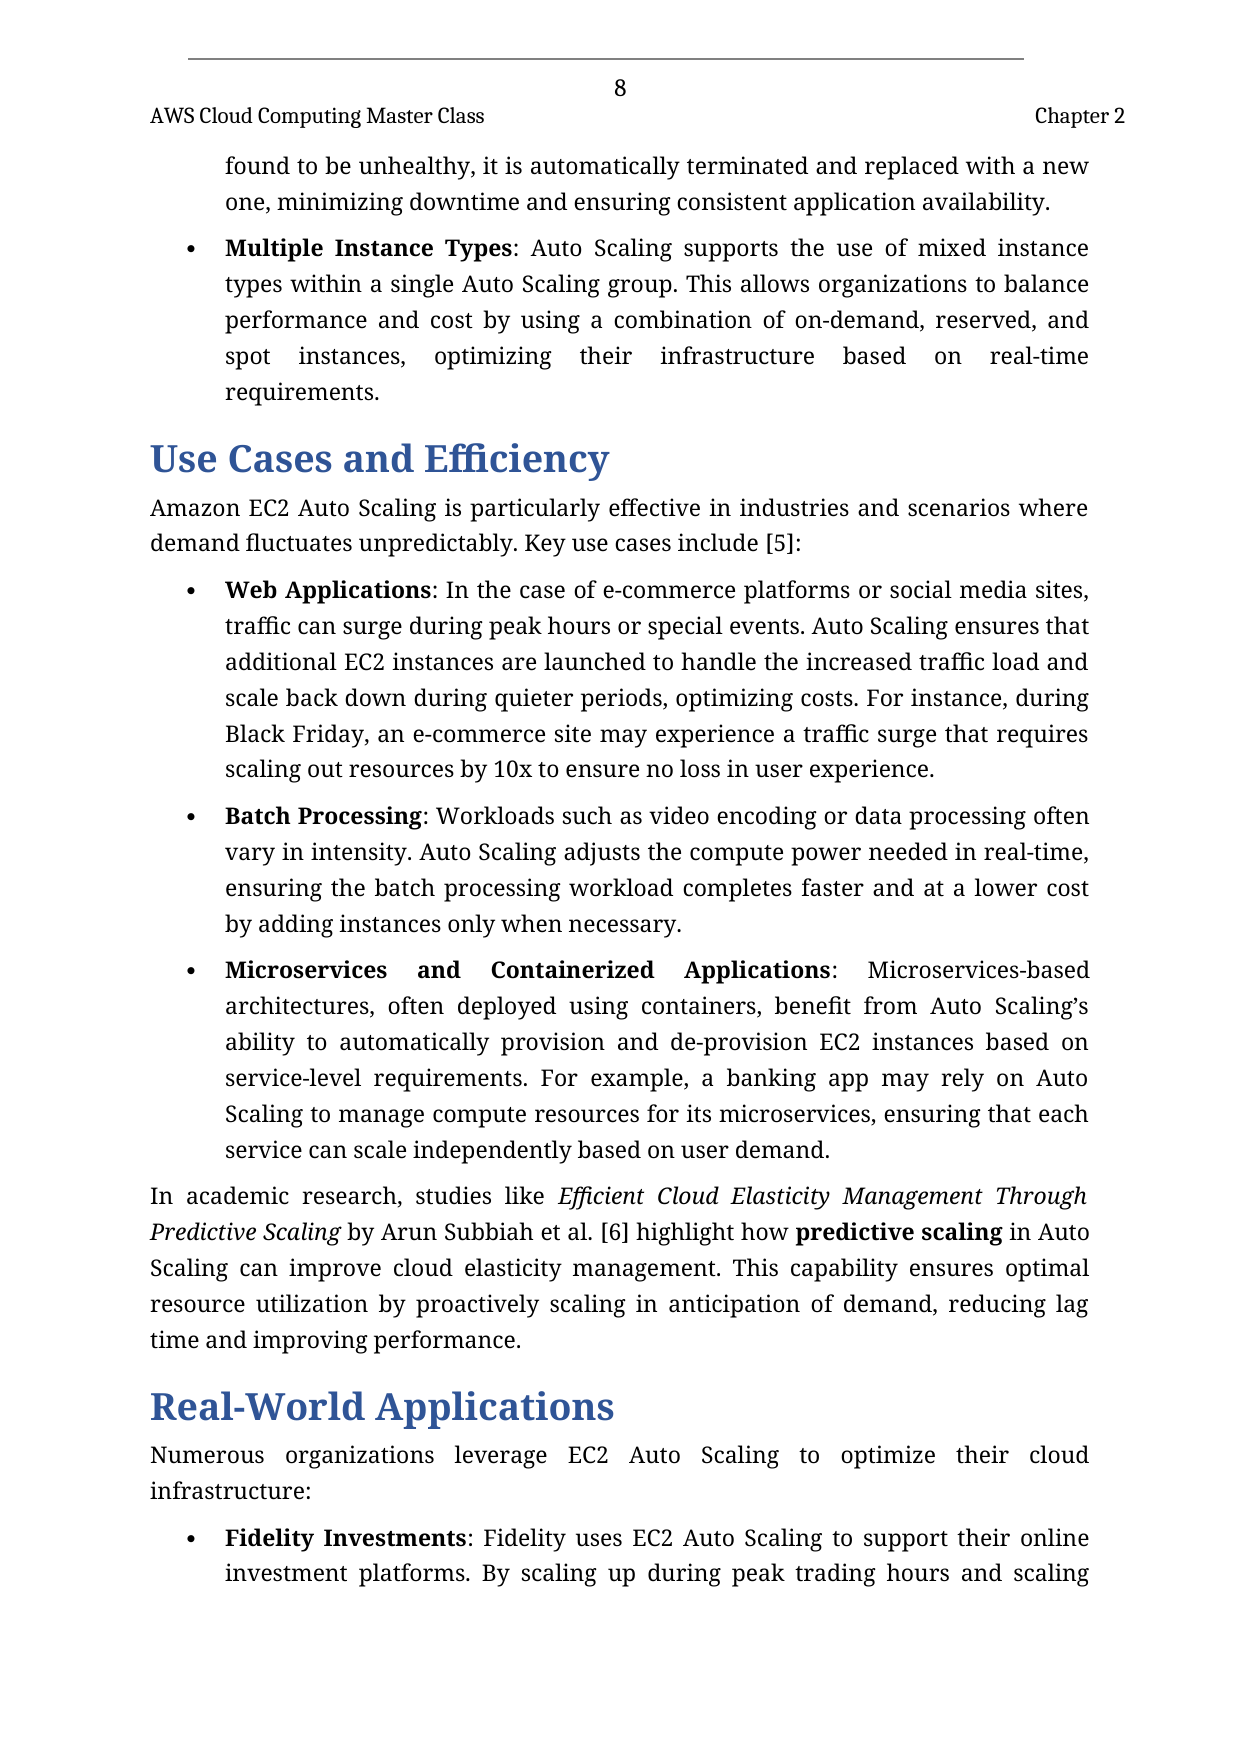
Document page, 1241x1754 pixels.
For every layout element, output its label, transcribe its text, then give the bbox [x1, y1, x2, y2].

subtitle Use Cases and Efficiency [150, 433, 1090, 484]
list Multiple Instance Types: Auto Scaling supports the use of mixed instance types within a single Auto Scaling group. This allows organizations to balance performance and cost by using a combination of on-demand, reserved, and spot instances, optimizing their infrastructure based on real-time requirements. [187, 232, 1090, 407]
text Numerous organizations leverage EC2 Auto Scaling to optimize their cloud infrastructure: [150, 1439, 1090, 1506]
text In academic research, studies like Efficient Cloud Elasticity Management Through Predictive Scaling by Arun Subbiah et al. highlight how predictive scaling in Auto Scaling can improve cloud elasticity management. This capability ensures optimal resource utilization by proactively scaling in anticipation of demand, reducing lag time and improving performance. [150, 1180, 1090, 1355]
list Batch Processing: Workloads such as video encoding or data processing often vary in intensity. Auto Scaling adjusts the compute power needed in real-time, ensuring the batch processing workload completes faster and at a lower cost by adding instances only when necessary. [187, 800, 1090, 939]
subtitle Real-World Applications [150, 1381, 1090, 1432]
list Web Applications: In the case of e-commerce platforms or social media sites, traffic can surge during peak hours or special events. Auto Scaling ensures that additional EC2 instances are launched to handle the increased traffic load and scale back down during quieter periods, optimizing costs. For instance, during Black Friday, an e-commerce site may experience a traffic surge that requires scaling out resources by 10x to ensure no loss in user experience. [187, 574, 1090, 785]
text Amazon EC2 Auto Scaling is particularly effective in industries and scenarios where demand fluctuates unpredictably. Key use cases include: [150, 491, 1090, 559]
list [187, 1521, 1090, 1589]
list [187, 150, 1090, 217]
list Microservices and Containerized Applications: Microservices-based architectures, often deployed using containers, benefit from Auto Scaling’s ability to automatically provision and de-provision EC2 instances based on service-level requirements. For example, a banking app may rely on Auto Scaling to manage compute resources for its microservices, ensuring that each service can scale independently based on user demand. [187, 954, 1090, 1165]
